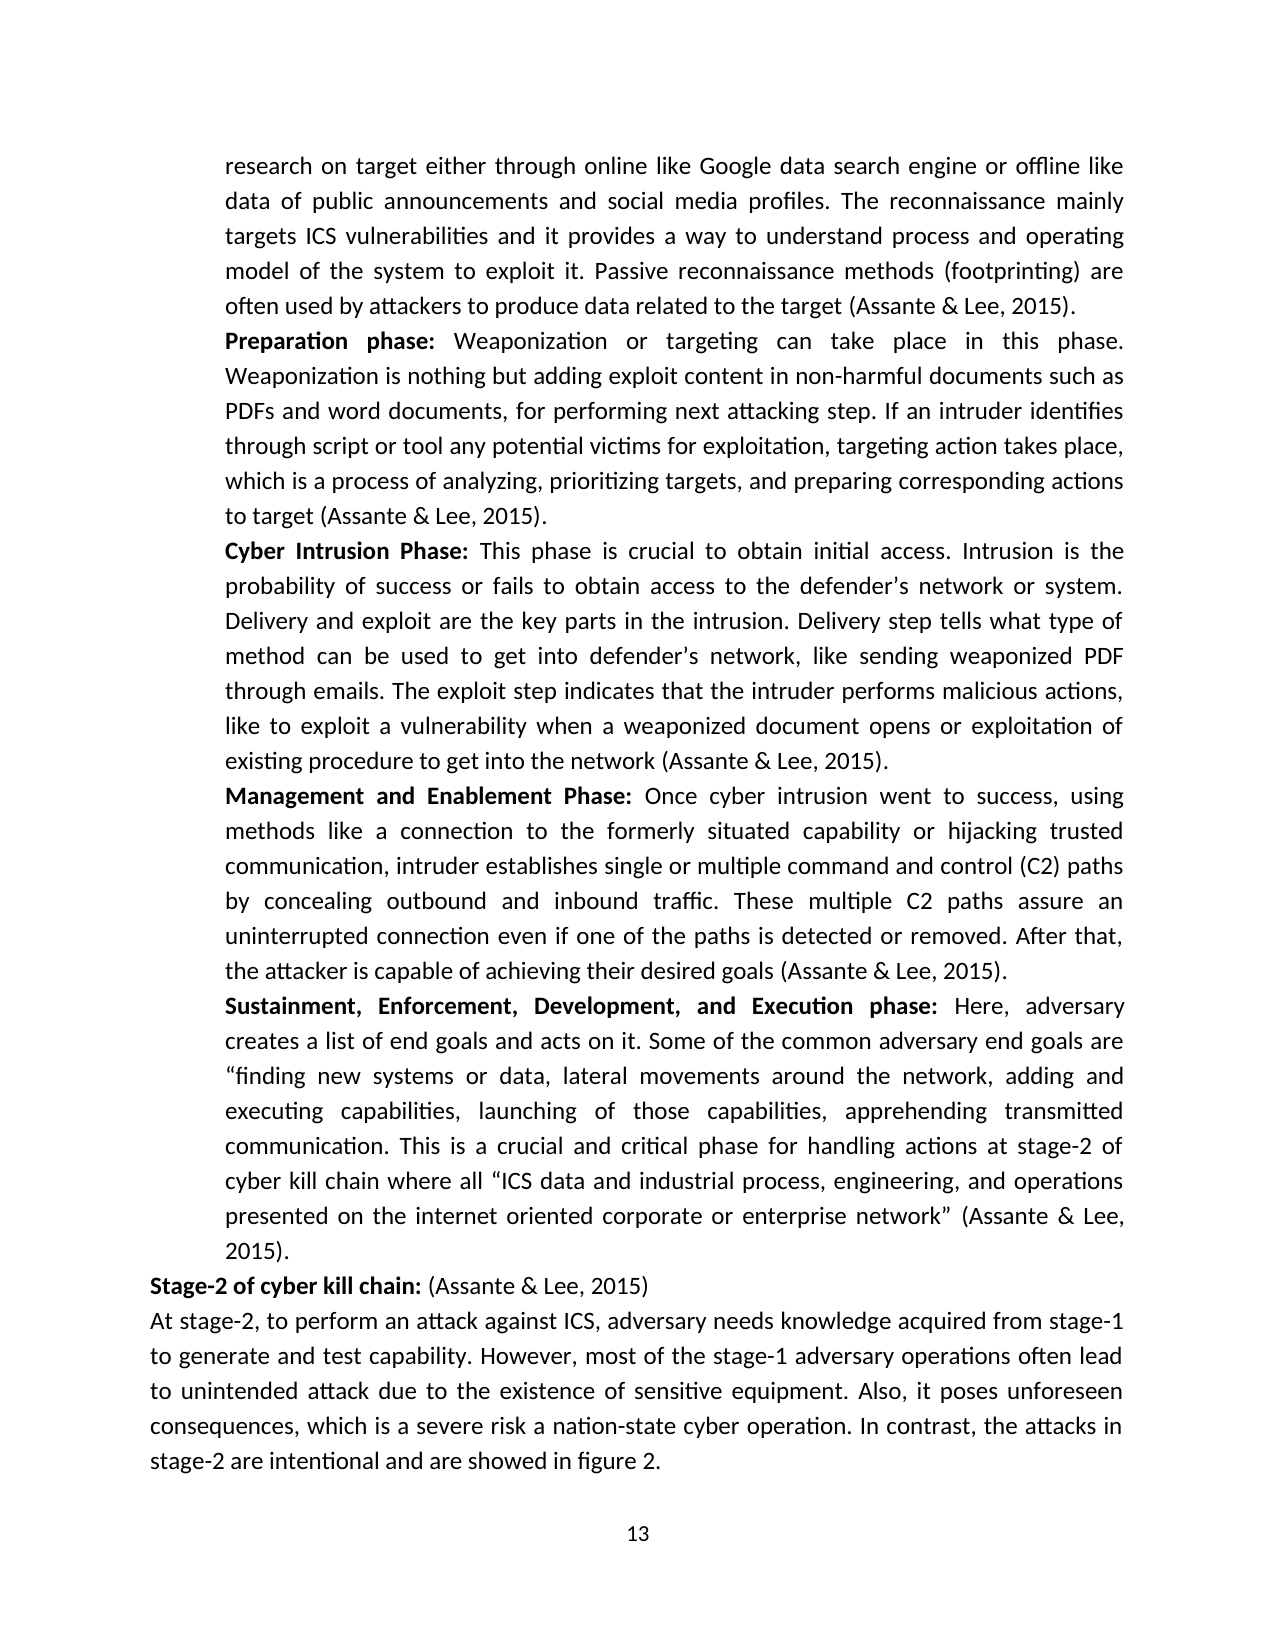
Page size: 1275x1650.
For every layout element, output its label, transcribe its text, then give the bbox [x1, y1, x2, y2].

text At stage-2, to perform an attack against ICS, adversary needs knowledge acquired from stage-1 to generate and test capability. However, most of the stage-1 adversary operations often lead to unintended attack due to the existence of sensitive equipment. Also, it poses unforeseen consequences, which is a severe risk a nation-state cyber operation. In contrast, the attacks in stage-2 are intentional and are showed in figure 2. [150, 1305, 1125, 1476]
text Management and Enablement Phase: Once cyber intrusion went to success, using methods like a connection to the formerly situated capability or hijacking trusted communication, intruder establishes single or multiple command and control (C2) paths by concealing outbound and inbound traffic. These multiple C2 paths assure an uninterrupted connection even if one of the paths is detected or removed. After that, the attacker is capable of achieving their desired goals . [225, 780, 1125, 986]
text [225, 150, 1125, 321]
text Preparation phase: Weaponization or targeting can take place in this phase. Weaponization is nothing but adding exploit content in non-harmful documents such as PDFs and word documents, for performing next attacking step. If an intruder identifies through script or tool any potential victims for exploitation, targeting action takes place, which is a process of analyzing, prioritizing targets, and preparing corresponding actions to target . [225, 325, 1125, 531]
text Sustainment, Enforcement, Development, and Execution phase: Here, adversary creates a list of end goals and acts on it. Some of the common adversary end goals are “finding new systems or data, lateral movements around the network, adding and executing capabilities, launching of those capabilities, apprehending transmitted communication. This is a crucial and critical phase for handling actions at stage-2 of cyber kill chain where all “ICS data and industrial process, engineering, and operations presented on the internet oriented corporate or enterprise network” . [225, 990, 1125, 1266]
text Cyber Intrusion Phase: This phase is crucial to obtain initial access. Intrusion is the probability of success or fails to obtain access to the defender’s network or system. Delivery and exploit are the key parts in the intrusion. Delivery step tells what type of method can be used to get into defender’s network, like sending weaponized PDF through emails. The exploit step indicates that the intruder performs malicious actions, like to exploit a vulnerability when a weaponized document opens or exploitation of existing procedure to get into the network . [225, 535, 1125, 776]
text Stage-2 of cyber kill chain: [150, 1270, 1125, 1301]
